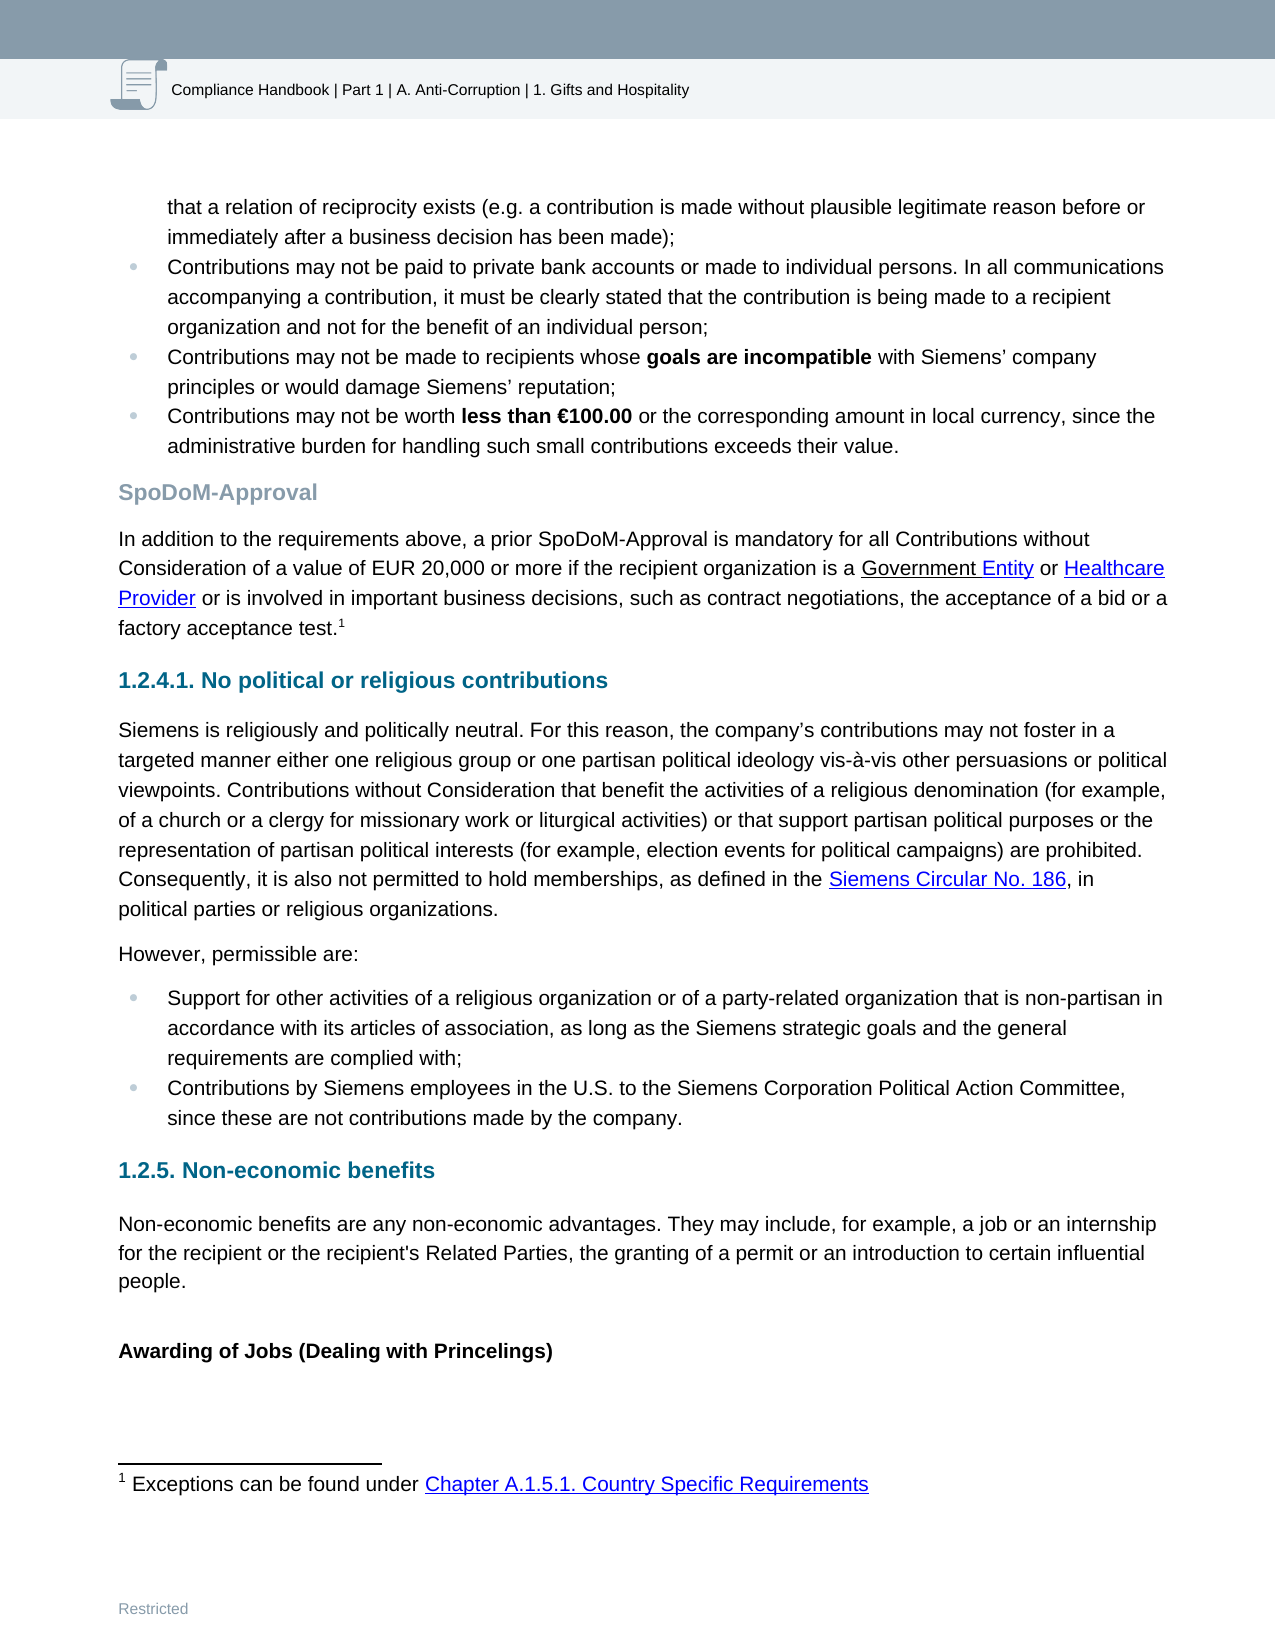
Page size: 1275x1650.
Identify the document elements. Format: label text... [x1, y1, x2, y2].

text In addition to the requirements above, a prior SpoDoM-Approval is mandatory for all Contributions without Consideration of a value of EUR 20,000 or more if the recipient organization is a Government Entity or Healthcare Provider or is involved in important business decisions, such as contract negotiations, the acceptance of a bid or a factory acceptance test. [118, 526, 1169, 640]
text Contributions may not be made to recipients whose goals are incompatible with Siemens’ company principles or would damage Siemens’ reputation; [130, 344, 1169, 398]
subtitle 1.2.5. Non-economic benefits [118, 1157, 1169, 1183]
text Contributions by Siemens employees in the U.S. to the Siemens Corporation Political Action Committee, since these are not contributions made by the company. [130, 1076, 1169, 1130]
text Non-economic benefits are any non-economic advantages. They may include, for example, a job or an internship for the recipient or the recipient's Related Parties, the granting of a permit or an introduction to certain influential people. [118, 1212, 1169, 1293]
text Support for other activities of a religious organization or of a party-related organization that is non-partisan in accordance with its articles of association, as long as the Siemens strategic goals and the general requirements are complied with; [130, 986, 1169, 1070]
text However, permissible are: [118, 942, 1169, 966]
text Siemens is religiously and politically neutral. For this reason, the company’s contributions may not foster in a targeted manner either one religious group or one partisan political ideology vis-à-vis other persuasions or political viewpoints. Contributions without Consideration that benefit the activities of a religious denomination (for example, of a church or a clergy for missionary work or liturgical activities) or that support partisan political purposes or the representation of partisan political interests (for example, election events for political campaigns) are prohibited. Consequently, it is also not permitted to hold memberships, as defined in the Siemens Circular No. 186, in political parties or religious organizations. [118, 718, 1169, 921]
subtitle 1.2.4.1. No political or religious contributions [118, 667, 1169, 693]
picture [110, 59, 168, 110]
text SpoDoM-Approval [118, 479, 1169, 505]
text Contributions may not be paid to private bank accounts or made to individual persons. In all communications accompanying a contribution, it must be clearly stated that the contribution is being made to a recipient organization and not for the benefit of an individual person; [130, 255, 1169, 338]
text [130, 195, 1169, 249]
text Contributions may not be worth less than €100.00 or the corresponding amount in local currency, since the administrative burden for handling such small contributions exceeds their value. [130, 404, 1169, 458]
text Awarding of Jobs (Dealing with Princelings) [118, 1339, 1169, 1363]
